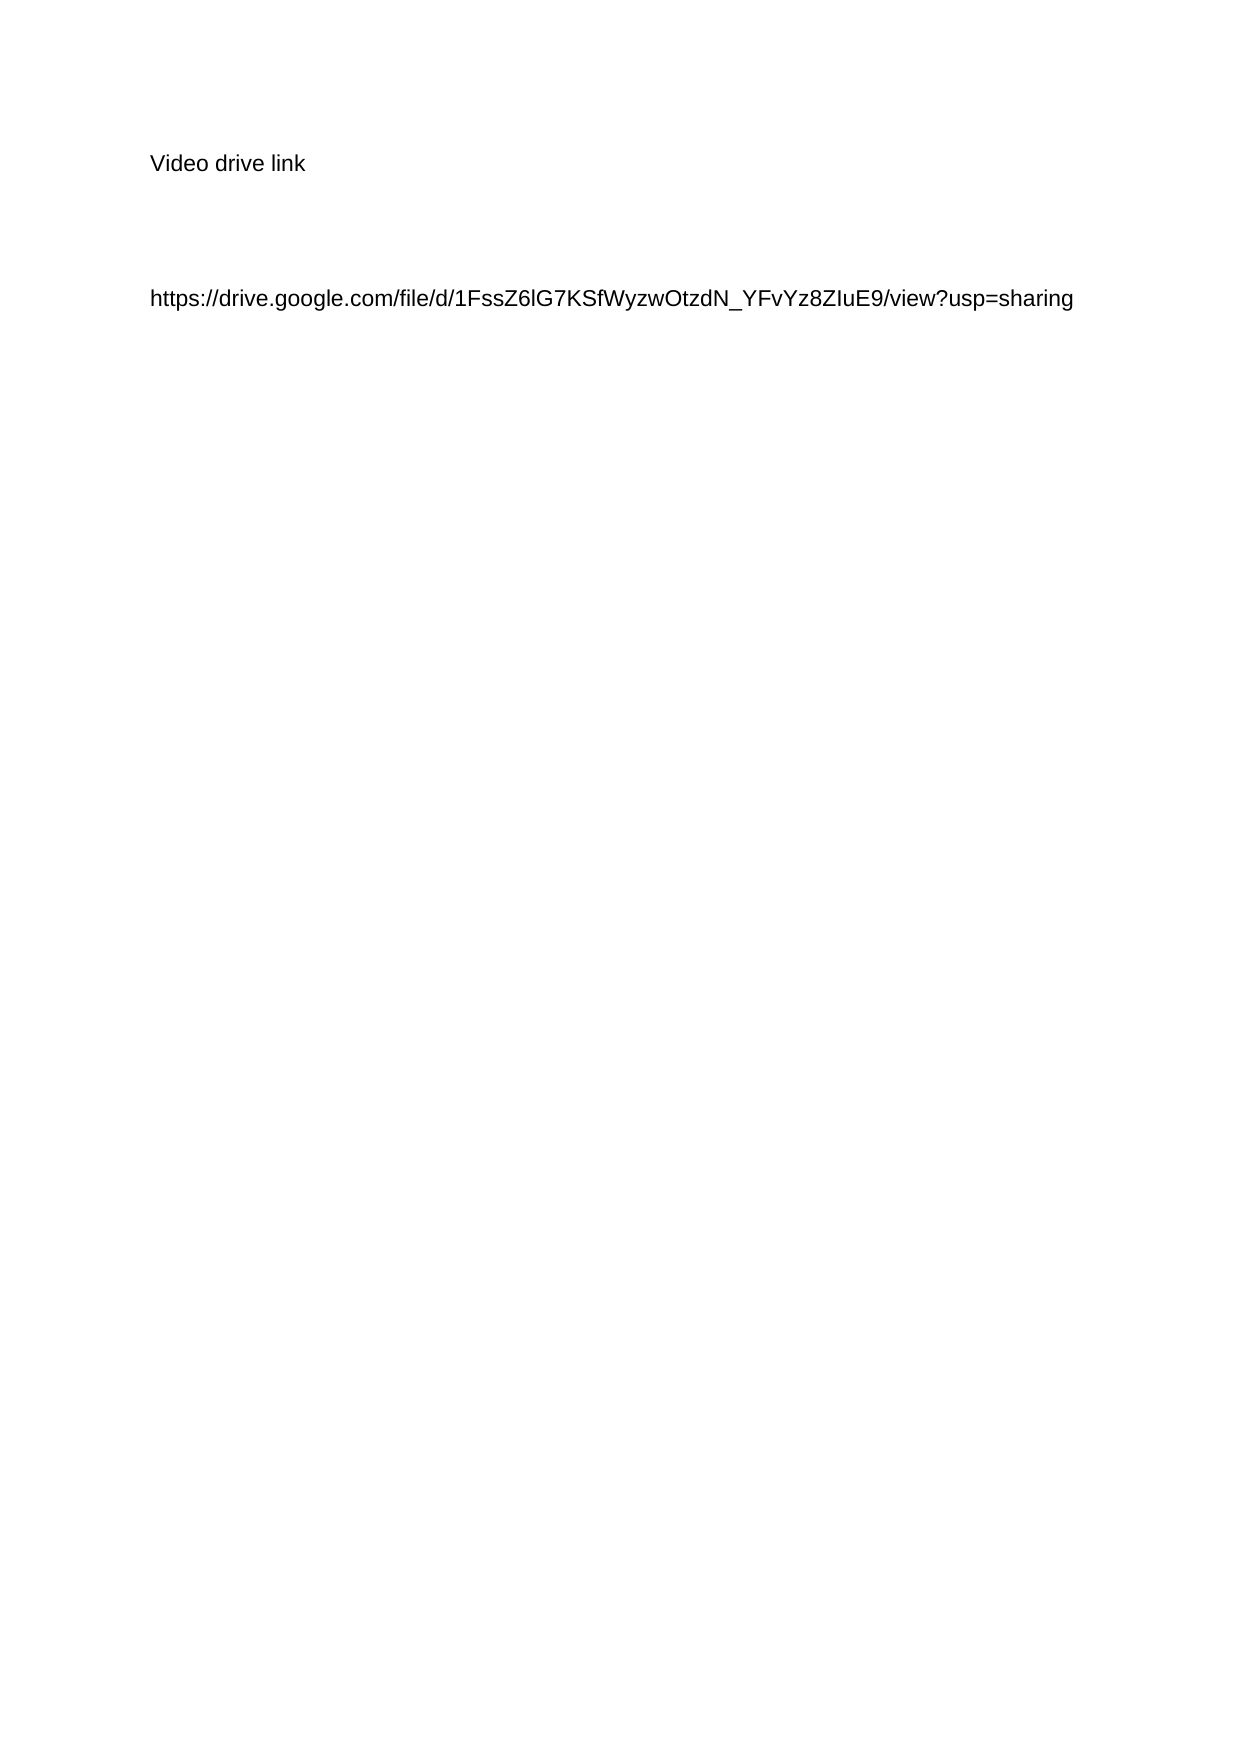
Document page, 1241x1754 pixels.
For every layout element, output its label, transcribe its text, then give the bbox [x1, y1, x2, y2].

text Video drive link [150, 150, 1090, 176]
text https://drive.google.com/file/d/1FssZ6lG7KSfWyzwOtzdN_YFvYz8ZIuE9/view?usp=sharing [150, 285, 1090, 312]
